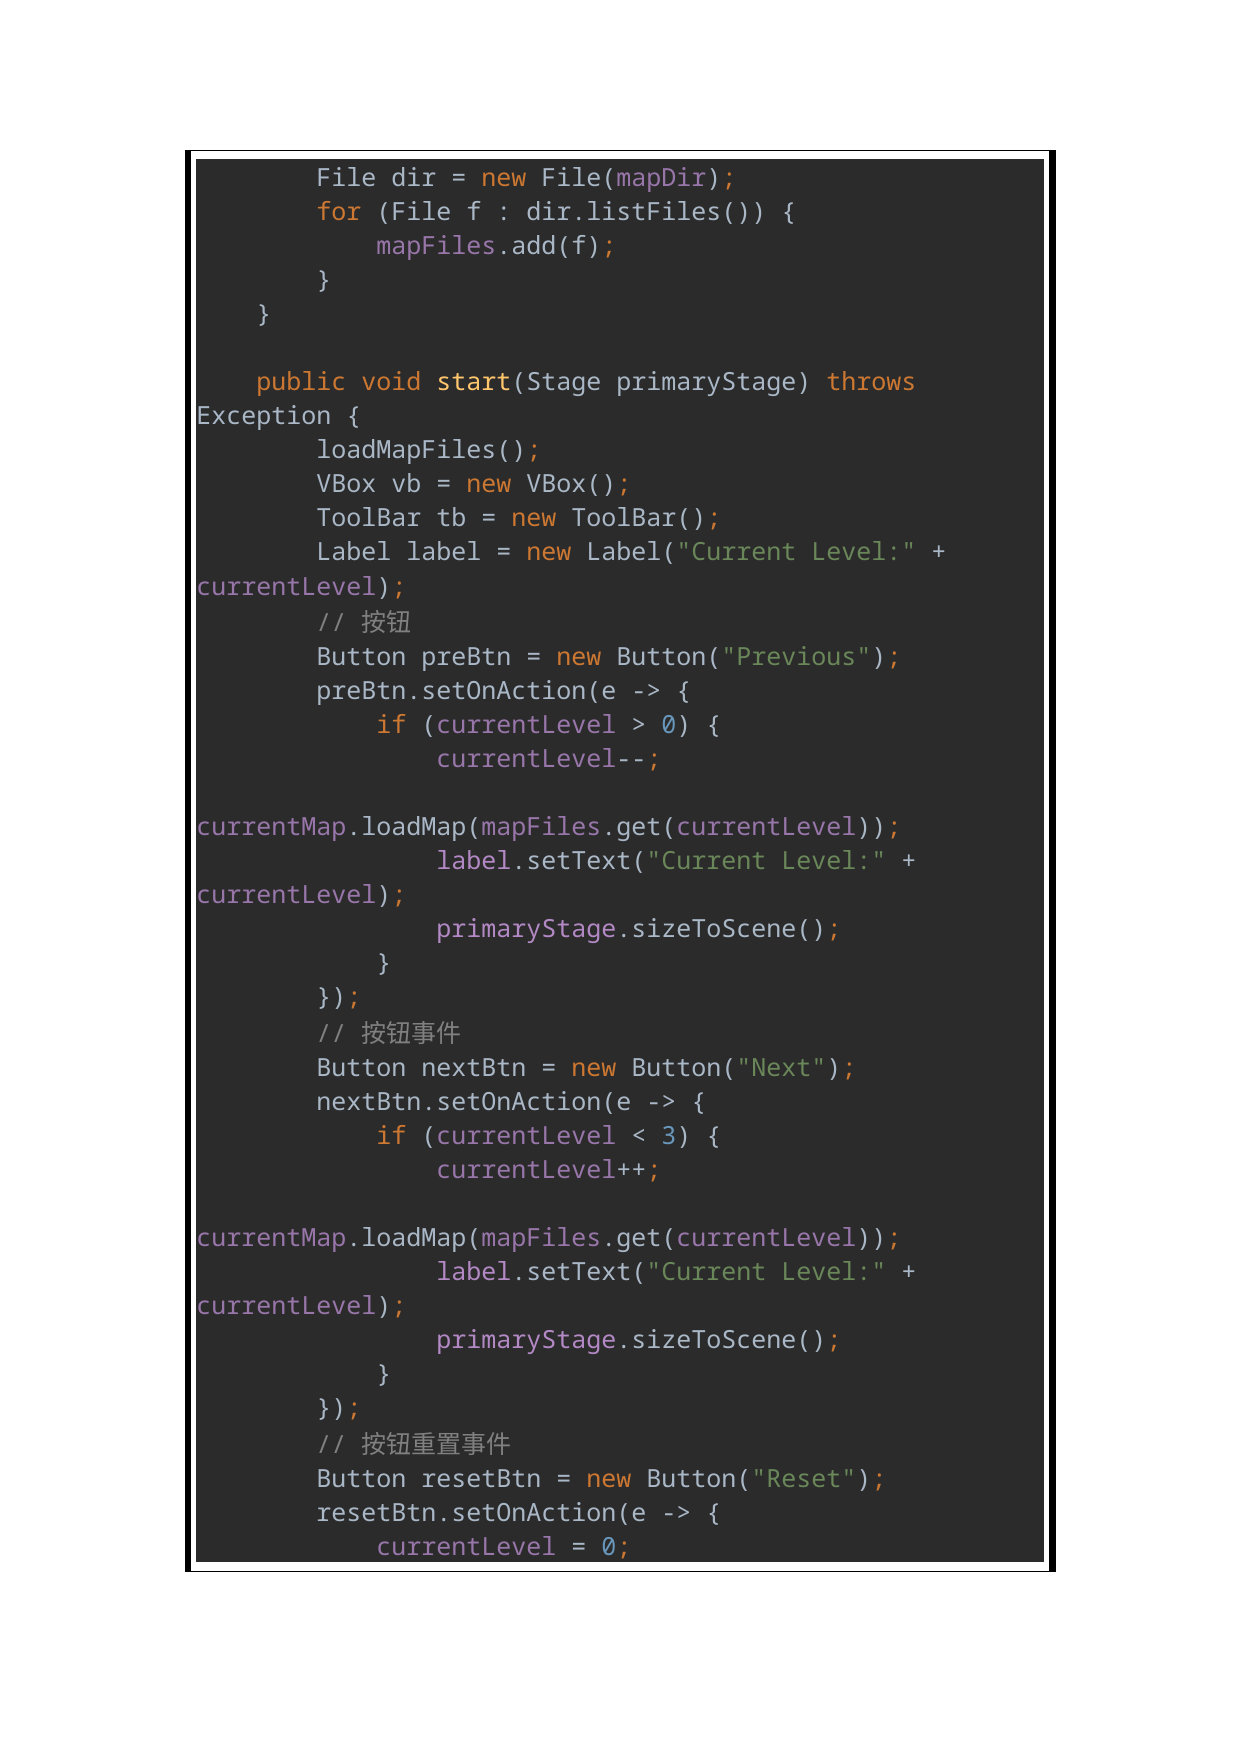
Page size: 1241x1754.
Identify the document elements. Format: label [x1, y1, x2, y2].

table_cell [191, 151, 1049, 1571]
